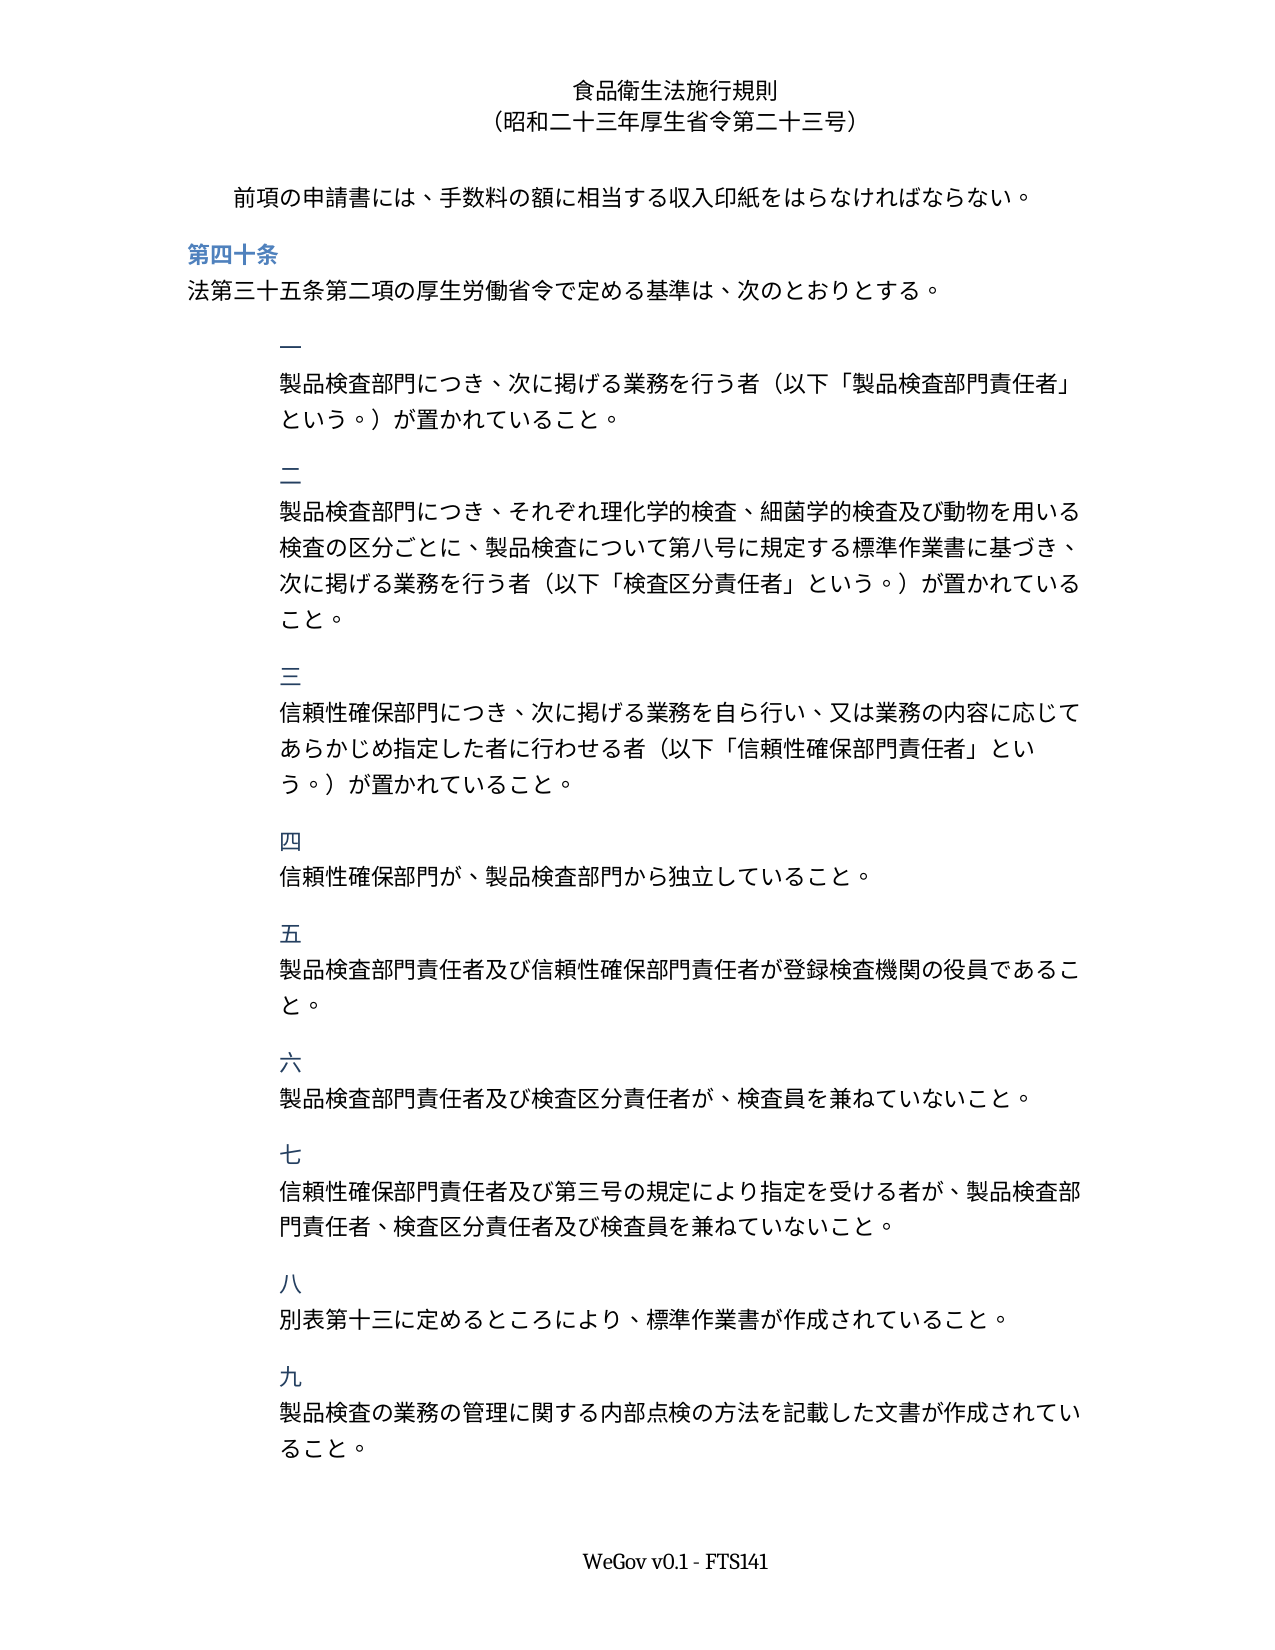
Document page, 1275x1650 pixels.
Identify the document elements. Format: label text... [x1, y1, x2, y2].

subtitle 八 [279, 1268, 1087, 1299]
subtitle 九 [279, 1361, 1087, 1392]
text 信頼性確保部門責任者及び第三号の規定により指定を受ける者が、製品検査部門責任者、検査区分責任者及び検査員を兼ねていないこと。 [279, 1175, 1087, 1243]
text 製品検査部門責任者及び検査区分責任者が、検査員を兼ねていないこと。 [279, 1083, 1087, 1114]
subtitle 五 [279, 918, 1087, 949]
text 製品検査の業務の管理に関する内部点検の方法を記載した文書が作成されていること。 [279, 1397, 1087, 1464]
subtitle 三 [279, 661, 1087, 692]
text 信頼性確保部門につき、次に掲げる業務を自ら行い、又は業務の内容に応じてあらかじめ指定した者に行わせる者（以下「信頼性確保部門責任者」という。）が置かれていること。 [279, 697, 1087, 800]
text 信頼性確保部門が、製品検査部門から独立していること。 [279, 861, 1087, 893]
subtitle 四 [279, 825, 1087, 857]
text 前項の申請書には、手数料の額に相当する収入印紙をはらなければならない。 [233, 182, 1087, 213]
subtitle 六 [279, 1047, 1087, 1078]
subtitle 一 [279, 332, 1087, 363]
subtitle 二 [279, 460, 1087, 492]
text 別表第十三に定めるところにより、標準作業書が作成されていること。 [279, 1304, 1087, 1335]
subtitle 第四十条 [187, 239, 1087, 270]
text 法第三十五条第二項の厚生労働省令で定める基準は、次のとおりとする。 [187, 275, 1087, 306]
text 製品検査部門につき、それぞれ理化学的検査、細菌学的検査及び動物を用いる検査の区分ごとに、製品検査について第八号に規定する標準作業書に基づき、次に掲げる業務を行う者（以下「検査区分責任者」という。）が置かれていること。 [279, 496, 1087, 635]
text 製品検査部門につき、次に掲げる業務を行う者（以下「製品検査部門責任者」という。）が置かれていること。 [279, 368, 1087, 435]
subtitle 七 [279, 1139, 1087, 1171]
text 製品検査部門責任者及び信頼性確保部門責任者が登録検査機関の役員であること。 [279, 954, 1087, 1021]
